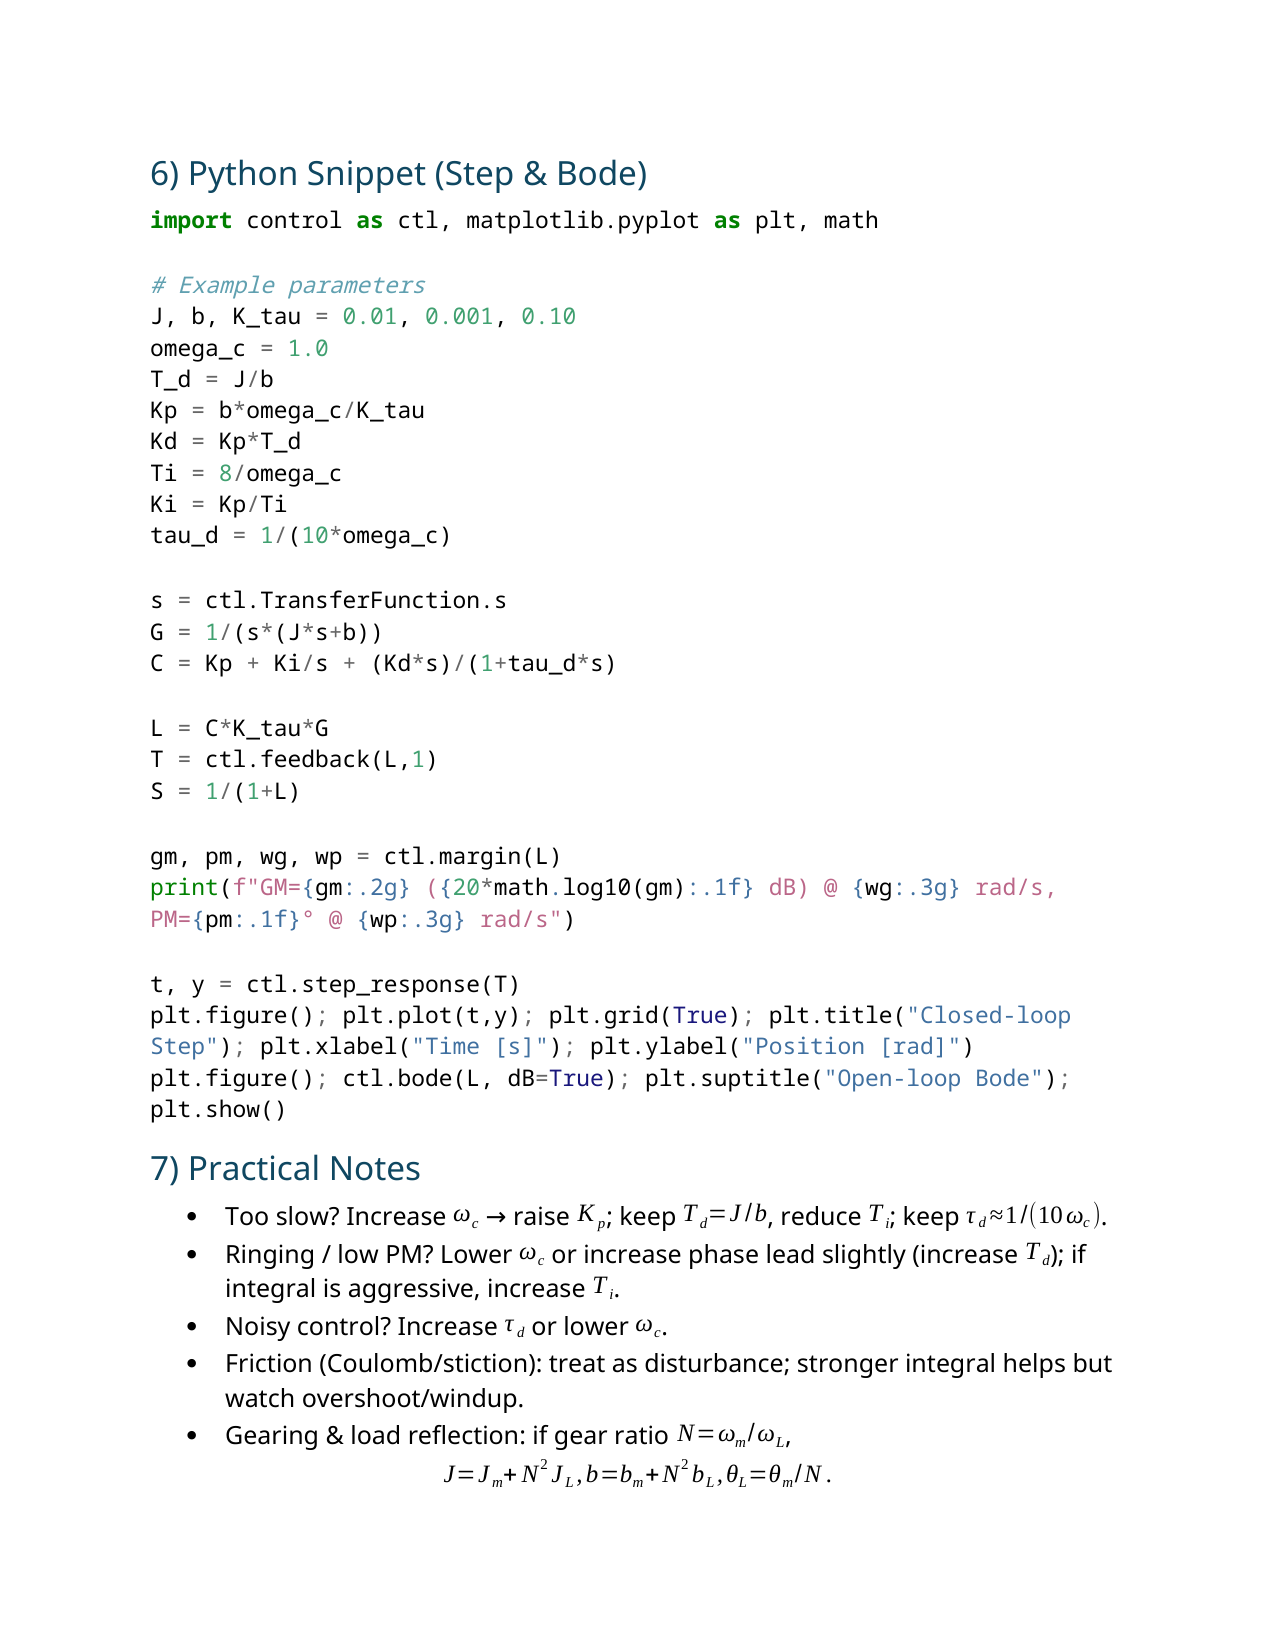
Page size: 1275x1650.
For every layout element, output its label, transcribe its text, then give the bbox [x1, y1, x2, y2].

subtitle 6) Python Snippet (Step & Bode) [150, 150, 1125, 195]
subtitle 7) Practical Notes [150, 1145, 1125, 1190]
list Noisy control? Increase or lower . [187, 1308, 1125, 1342]
list Friction (Coulomb/stiction): treat as disturbance; stronger integral helps but watch overshoot/windup. [187, 1346, 1125, 1414]
list Ringing / low PM? Lower or increase phase lead slightly (increase ); if integral is aggressive, increase . [187, 1236, 1125, 1304]
list Too slow? Increase → raise ; keep , reduce ; keep . [187, 1199, 1125, 1233]
text import control as ctl, matplotlib.pyplot as plt, math # Example parameters J, b, K_tau = 0.01, 0.001, 0.10 omega_c = 1.0 T_d = J/b Kp = b*omega_c/K_tau Kd = Kp*T_d Ti = 8/omega_c Ki = Kp/Ti tau_d = 1/(10*omega_c) s = ctl.TransferFunction.s G = 1/(s*(J*s+b)) C = Kp + Ki/s + (Kd*s)/(1+tau_d*s) L = C*K_tau*G T = ctl.feedback(L,1) S = 1/(1+L) gm, pm, wg, wp = ctl.margin(L) print(f"GM={gm:.2g} ({20*math.log10(gm):.1f} dB) @ {wg:.3g} rad/s, PM={pm:.1f}° @ {wp:.3g} rad/s") t, y = ctl.step_response(T) plt.figure(); plt.plot(t,y); plt.grid(True); plt.title("Closed-loop Step"); plt.xlabel("Time [s]"); plt.ylabel("Position [rad]") plt.figure(); ctl.bode(L, dB=True); plt.suptitle("Open-loop Bode"); plt.show() [150, 204, 1125, 1124]
list Gearing & load reflection: if gear ratio , [187, 1418, 1125, 1452]
